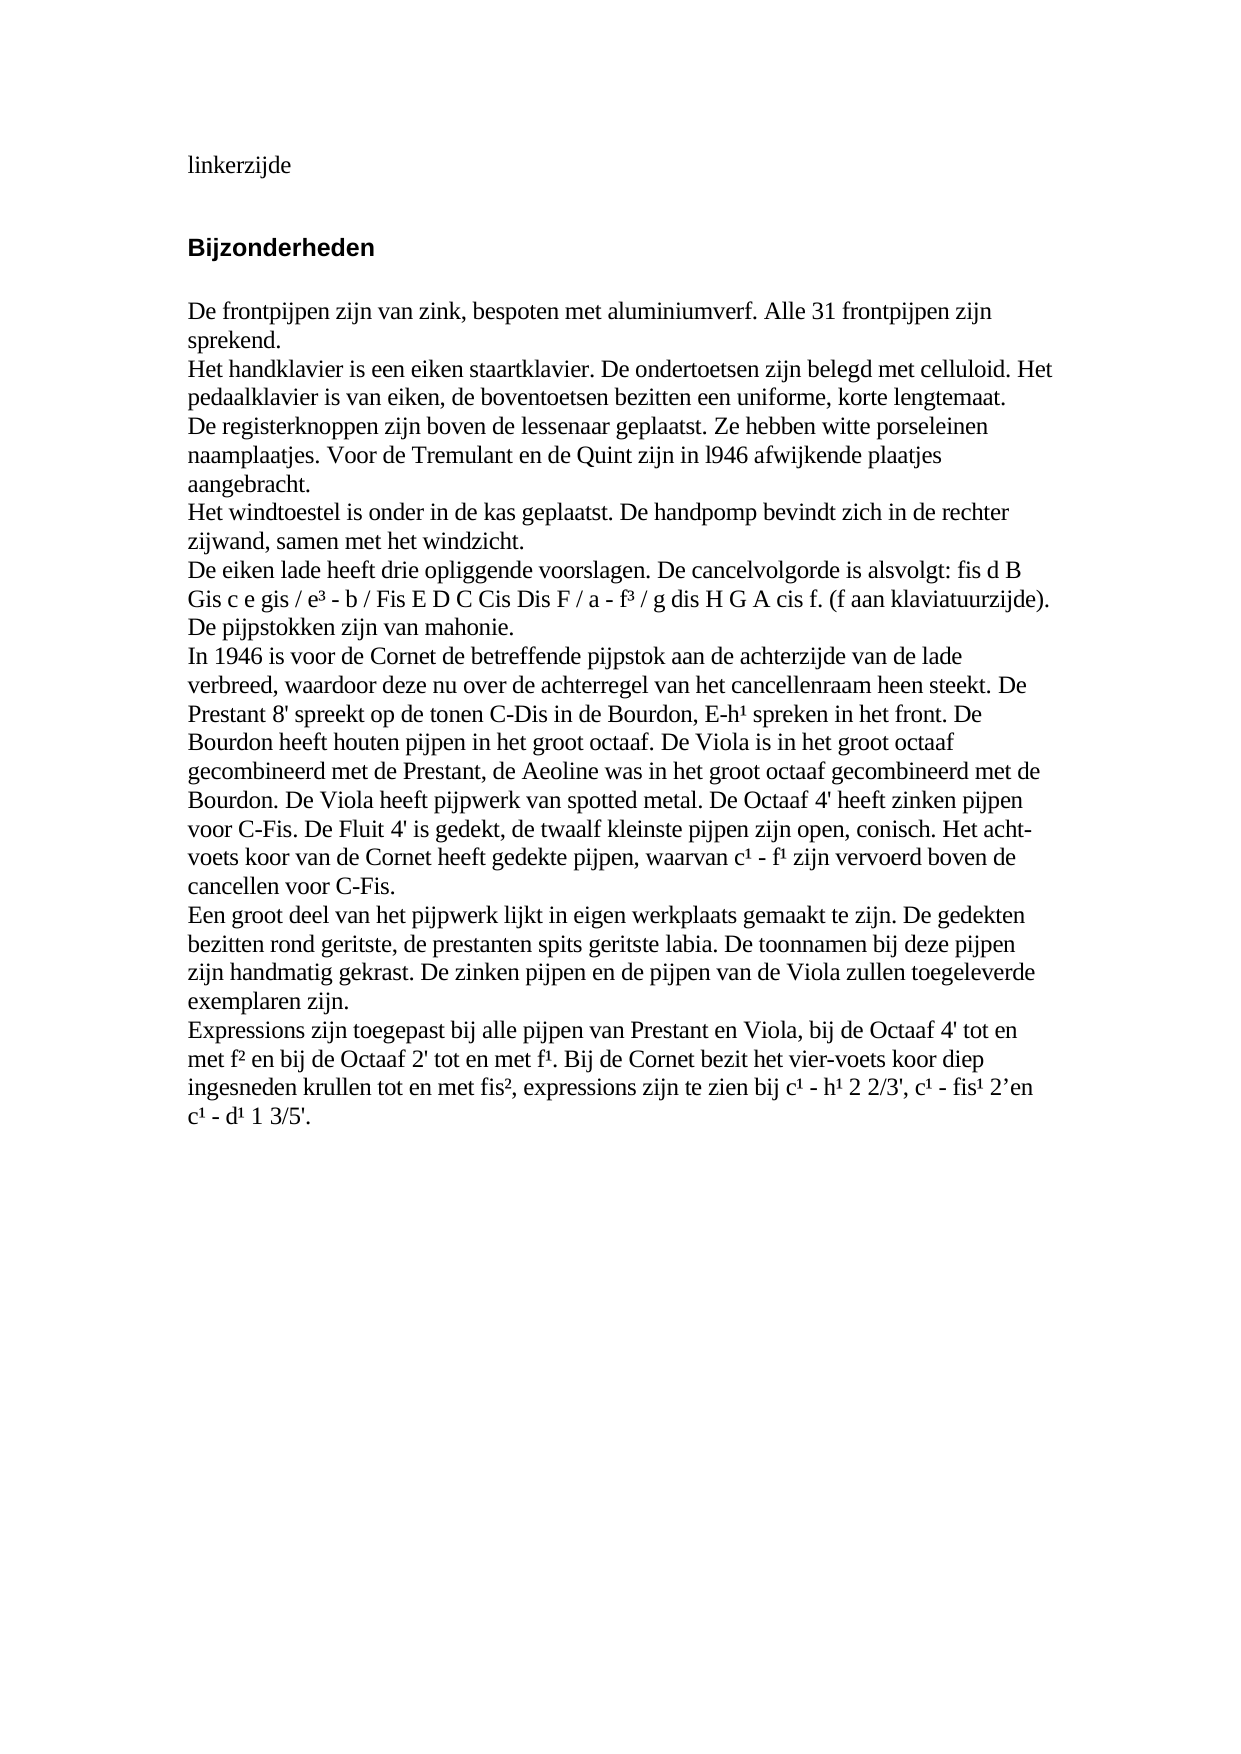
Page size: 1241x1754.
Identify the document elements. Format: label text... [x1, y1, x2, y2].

text De registerknoppen zijn boven de lessenaar geplaatst. Ze hebben witte porseleinen naamplaatjes. Voor de Tremulant en de Quint zijn in l946 afwijkende plaatjes aangebracht. [187, 411, 1053, 497]
text linkerzijde [187, 150, 1053, 179]
text In 1946 is voor de Cornet de betreffende pijpstok aan de achterzijde van de lade verbreed, waardoor deze nu over de achterregel van het cancellenraam heen steekt. De Prestant 8' spreekt op de tonen C-Dis in de Bourdon, E-h¹ spreken in het front. De Bourdon heeft houten pijpen in het groot octaaf. De Viola is in het groot octaaf gecombineerd met de Prestant, de Aeoline was in het groot octaaf gecombineerd met de Bourdon. De Viola heeft pijpwerk van spotted metal. De Octaaf 4' heeft zinken pijpen voor C-Fis. De Fluit 4' is gedekt, de twaalf kleinste pijpen zijn open, conisch. Het acht-voets koor van de Cornet heeft gedekte pijpen, waarvan c¹ - f¹ zijn vervoerd boven de cancellen voor C-Fis. [187, 641, 1053, 900]
text Het windtoestel is onder in de kas geplaatst. De handpomp bevindt zich in de rechter zijwand, samen met het windzicht. [187, 497, 1053, 555]
text Een groot deel van het pijpwerk lijkt in eigen werkplaats gemaakt te zijn. De gedekten bezitten rond geritste, de prestanten spits geritste labia. De toonnamen bij deze pijpen zijn handmatig gekrast. De zinken pijpen en de pijpen van de Viola zullen toegeleverde exemplaren zijn. [187, 900, 1053, 1015]
text Het handklavier is een eiken staartklavier. De ondertoetsen zijn belegd met celluloid. Het pedaalklavier is van eiken, de boventoetsen bezitten een uniforme, korte lengtemaat. [187, 354, 1053, 411]
subtitle Bijzonderheden [187, 232, 1053, 261]
text Expressions zijn toegepast bij alle pijpen van Prestant en Viola, bij de Octaaf 4' tot en met f² en bij de Octaaf 2' tot en met f¹. Bij de Cornet bezit het vier-voets koor diep ingesneden krullen tot en met fis², expressions zijn te zien bij c¹ - h¹ 2 2/3', c¹ - fis¹ 2’en c¹ - d¹ 1 3/5'. [187, 1015, 1053, 1130]
text De frontpijpen zijn van zink, bespoten met aluminiumverf. Alle 31 frontpijpen zijn sprekend. [187, 296, 1053, 354]
text De eiken lade heeft drie opliggende voorslagen. De cancelvolgorde is alsvolgt: fis d B Gis c e gis / e³ - b / Fis E D C Cis Dis F / a - f³ / g dis H G A cis f. (f aan klaviatuurzijde). De pijpstokken zijn van mahonie. [187, 555, 1053, 641]
